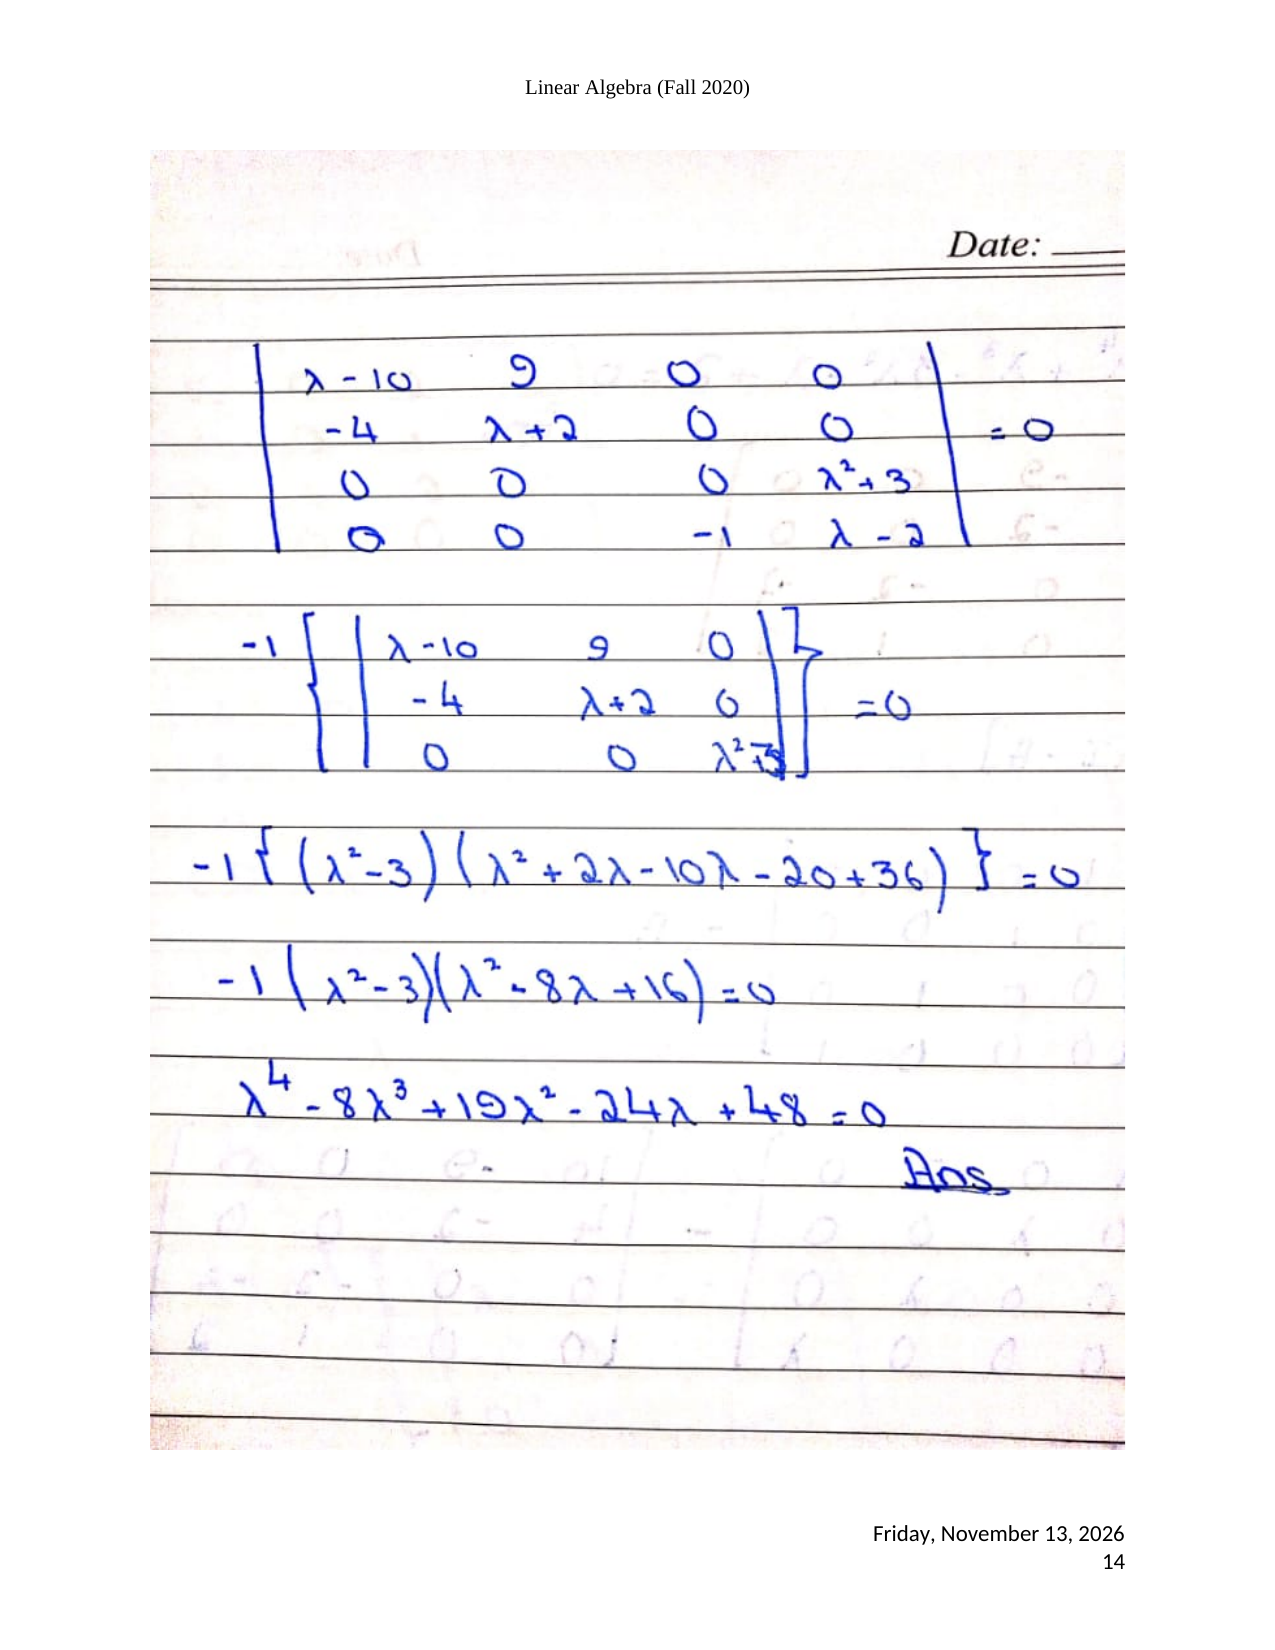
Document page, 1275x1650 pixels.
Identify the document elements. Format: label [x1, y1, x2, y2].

picture [150, 150, 1125, 1450]
